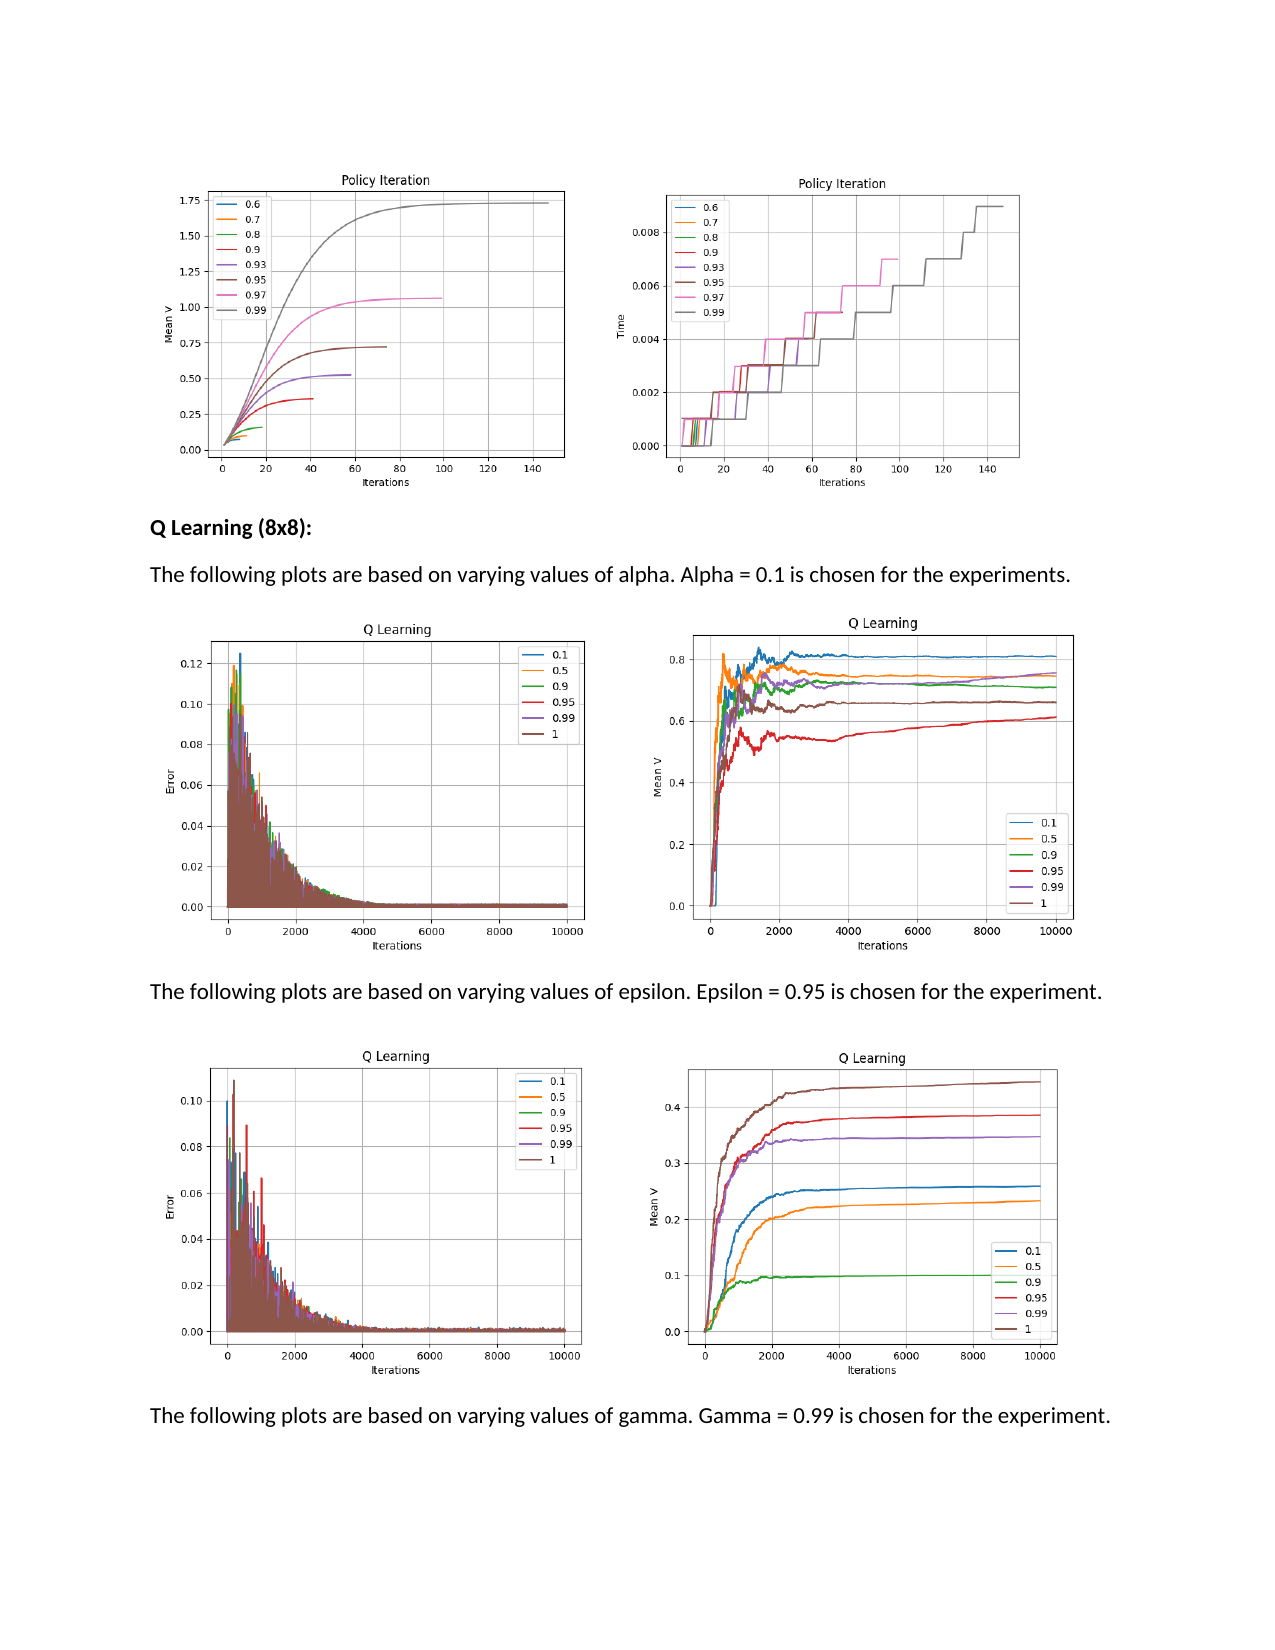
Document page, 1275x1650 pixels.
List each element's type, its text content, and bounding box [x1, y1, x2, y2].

text Q Learning (8x8): [150, 513, 1125, 541]
picture [150, 1024, 1104, 1383]
text The following plots are based on varying values of epsilon. Epsilon = 0.95 is chosen for the experiment. [150, 977, 1125, 1005]
picture [150, 150, 1064, 495]
text The following plots are based on varying values of gamma. Gamma = 0.99 is chosen for the experiment. [150, 1402, 1125, 1429]
picture [150, 590, 1122, 959]
